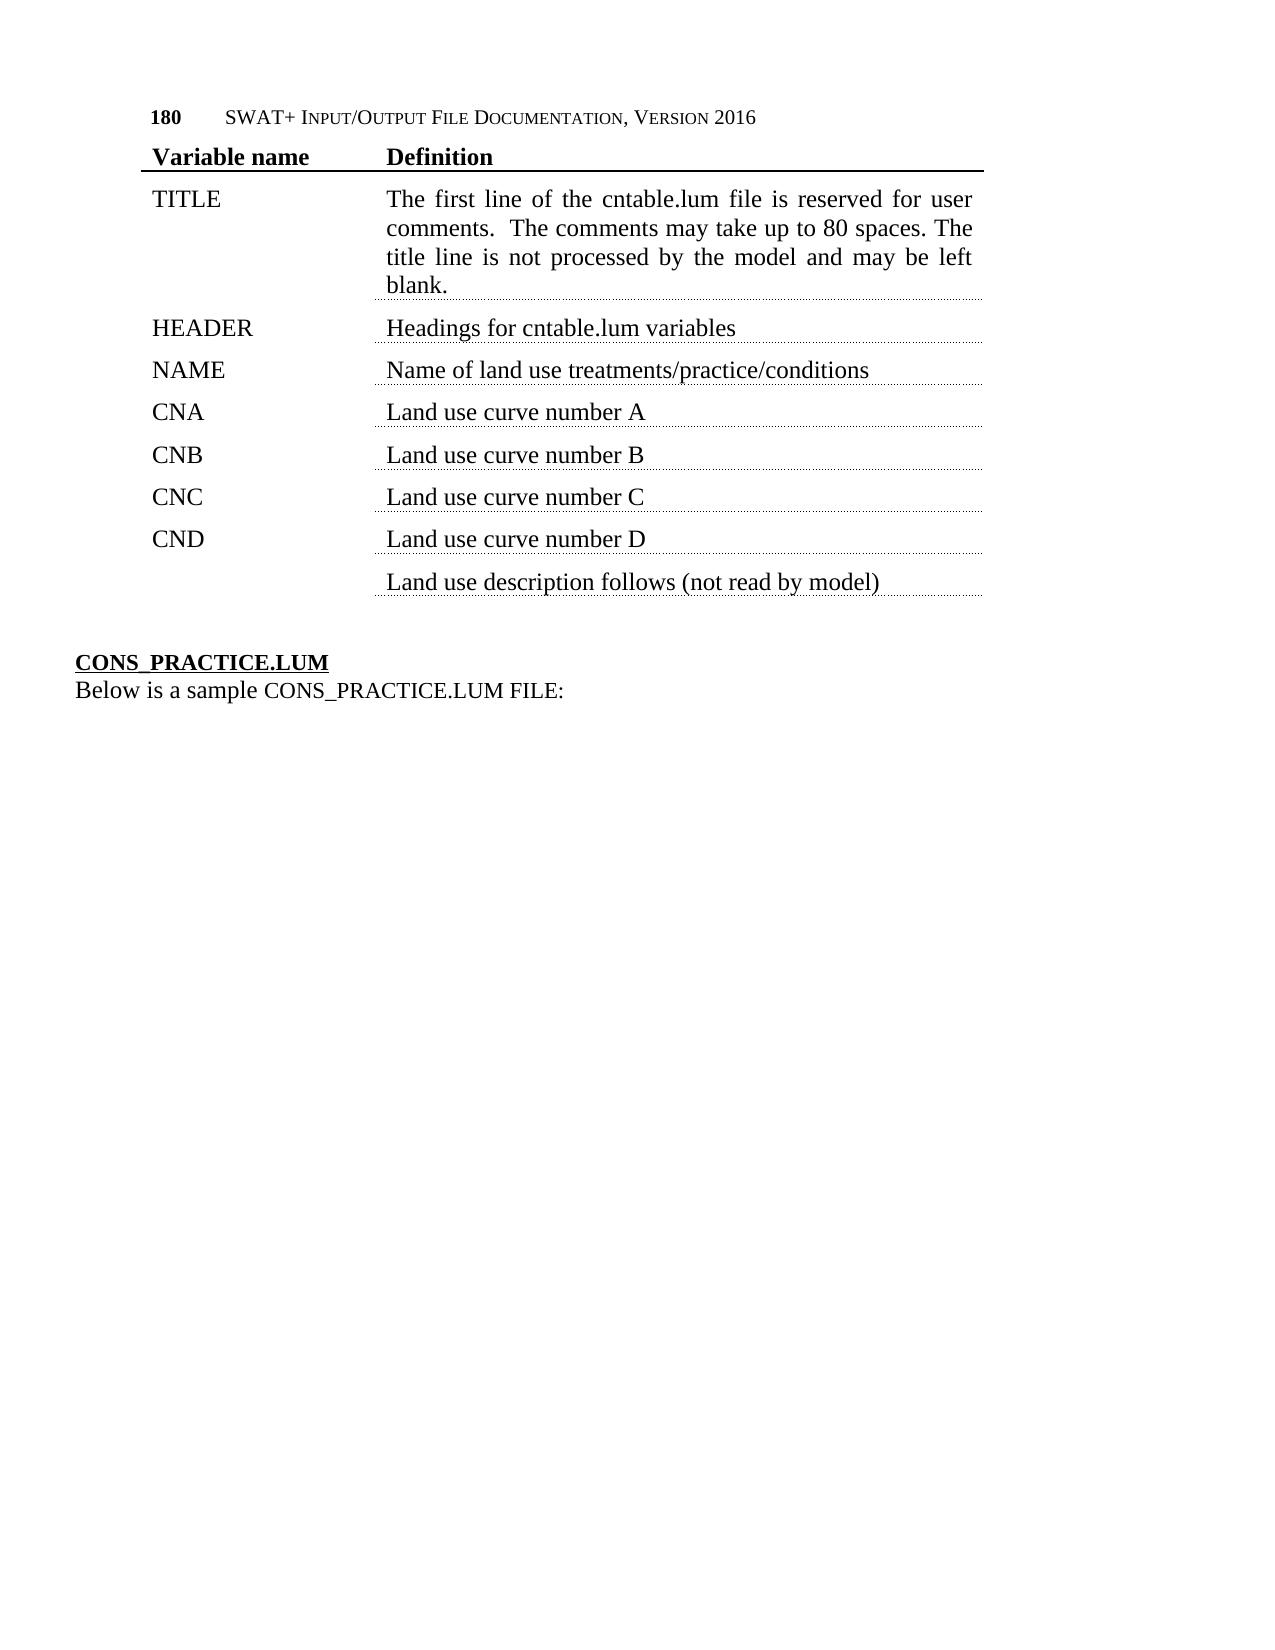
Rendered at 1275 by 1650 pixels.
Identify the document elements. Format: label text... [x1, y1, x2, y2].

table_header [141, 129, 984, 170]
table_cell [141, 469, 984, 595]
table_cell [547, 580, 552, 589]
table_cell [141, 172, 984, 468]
text Below is a sample CONS_PRACTICE.LUM FILE: [75, 676, 1200, 704]
text CONS_PRACTICE.LUM [75, 649, 1200, 676]
